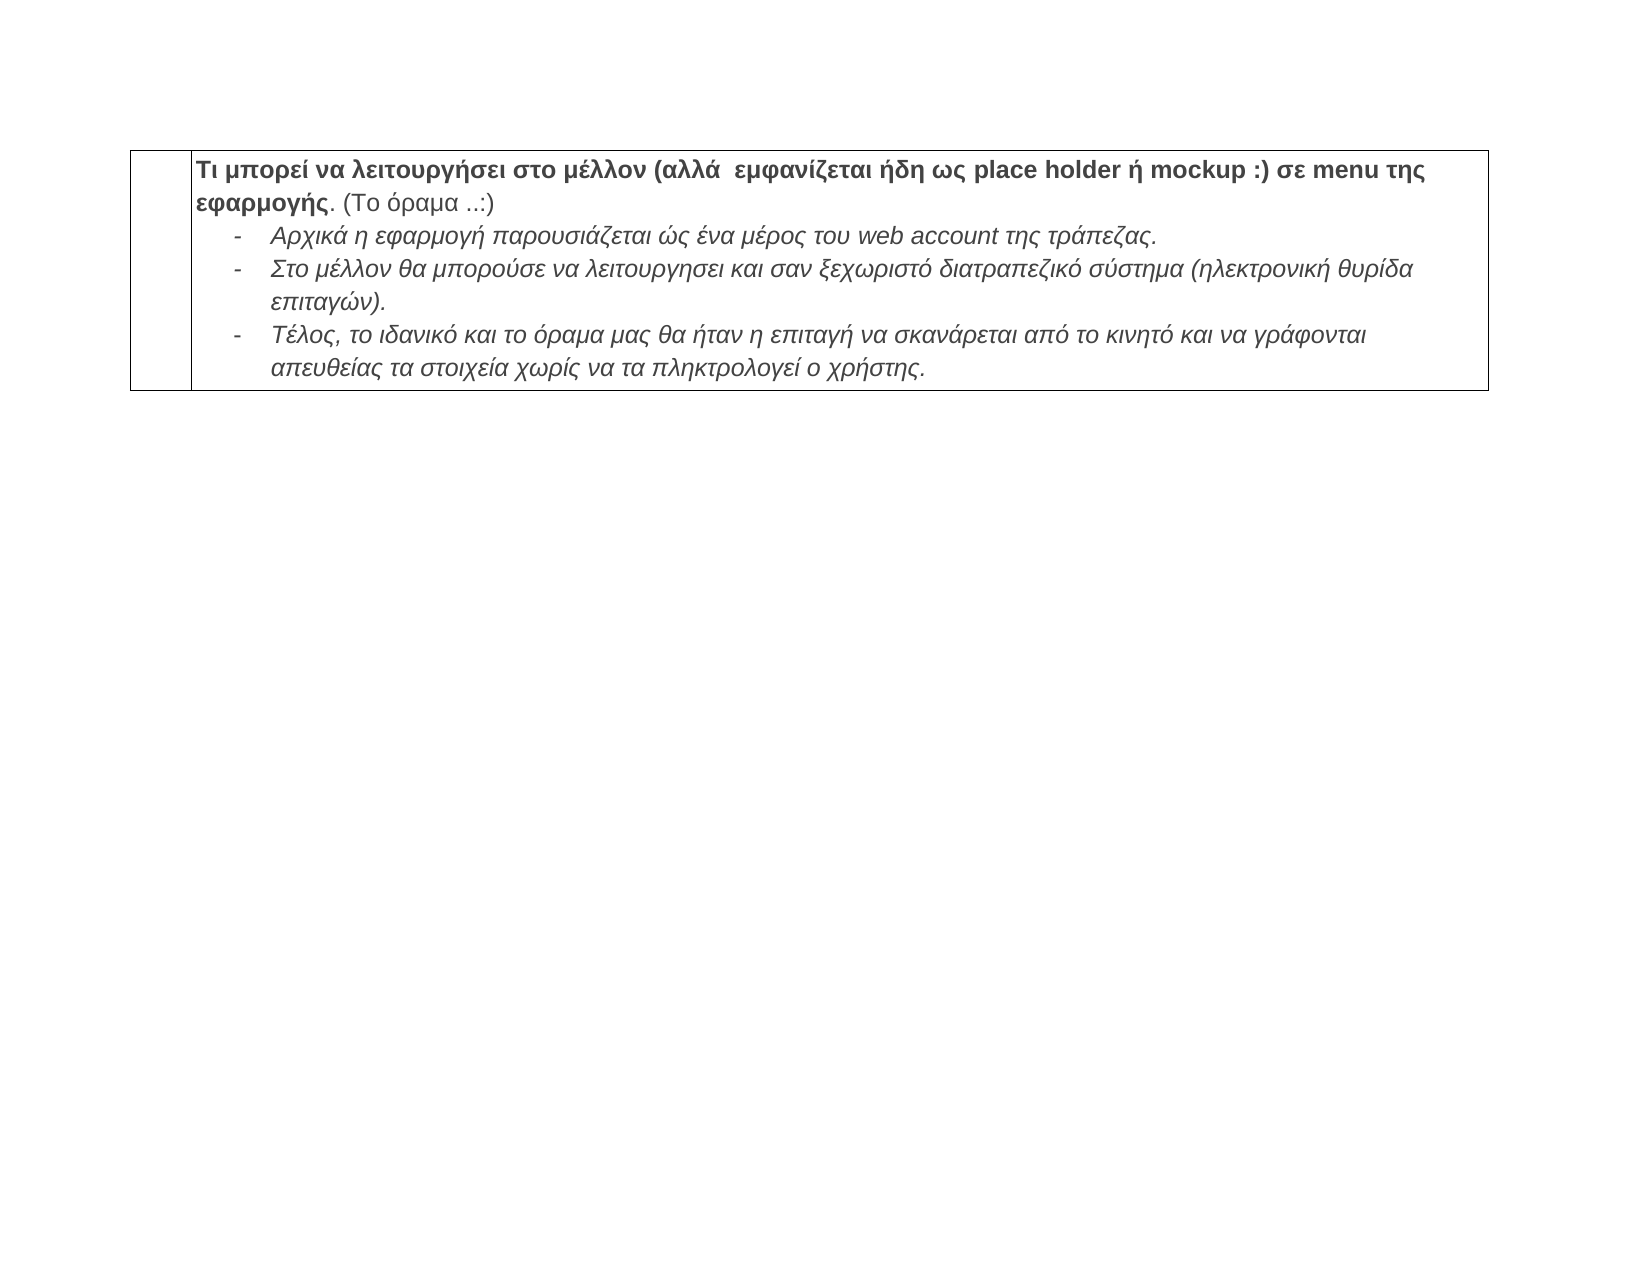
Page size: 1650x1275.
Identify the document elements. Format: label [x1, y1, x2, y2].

table_cell [192, 151, 1488, 390]
table_cell [131, 151, 191, 390]
